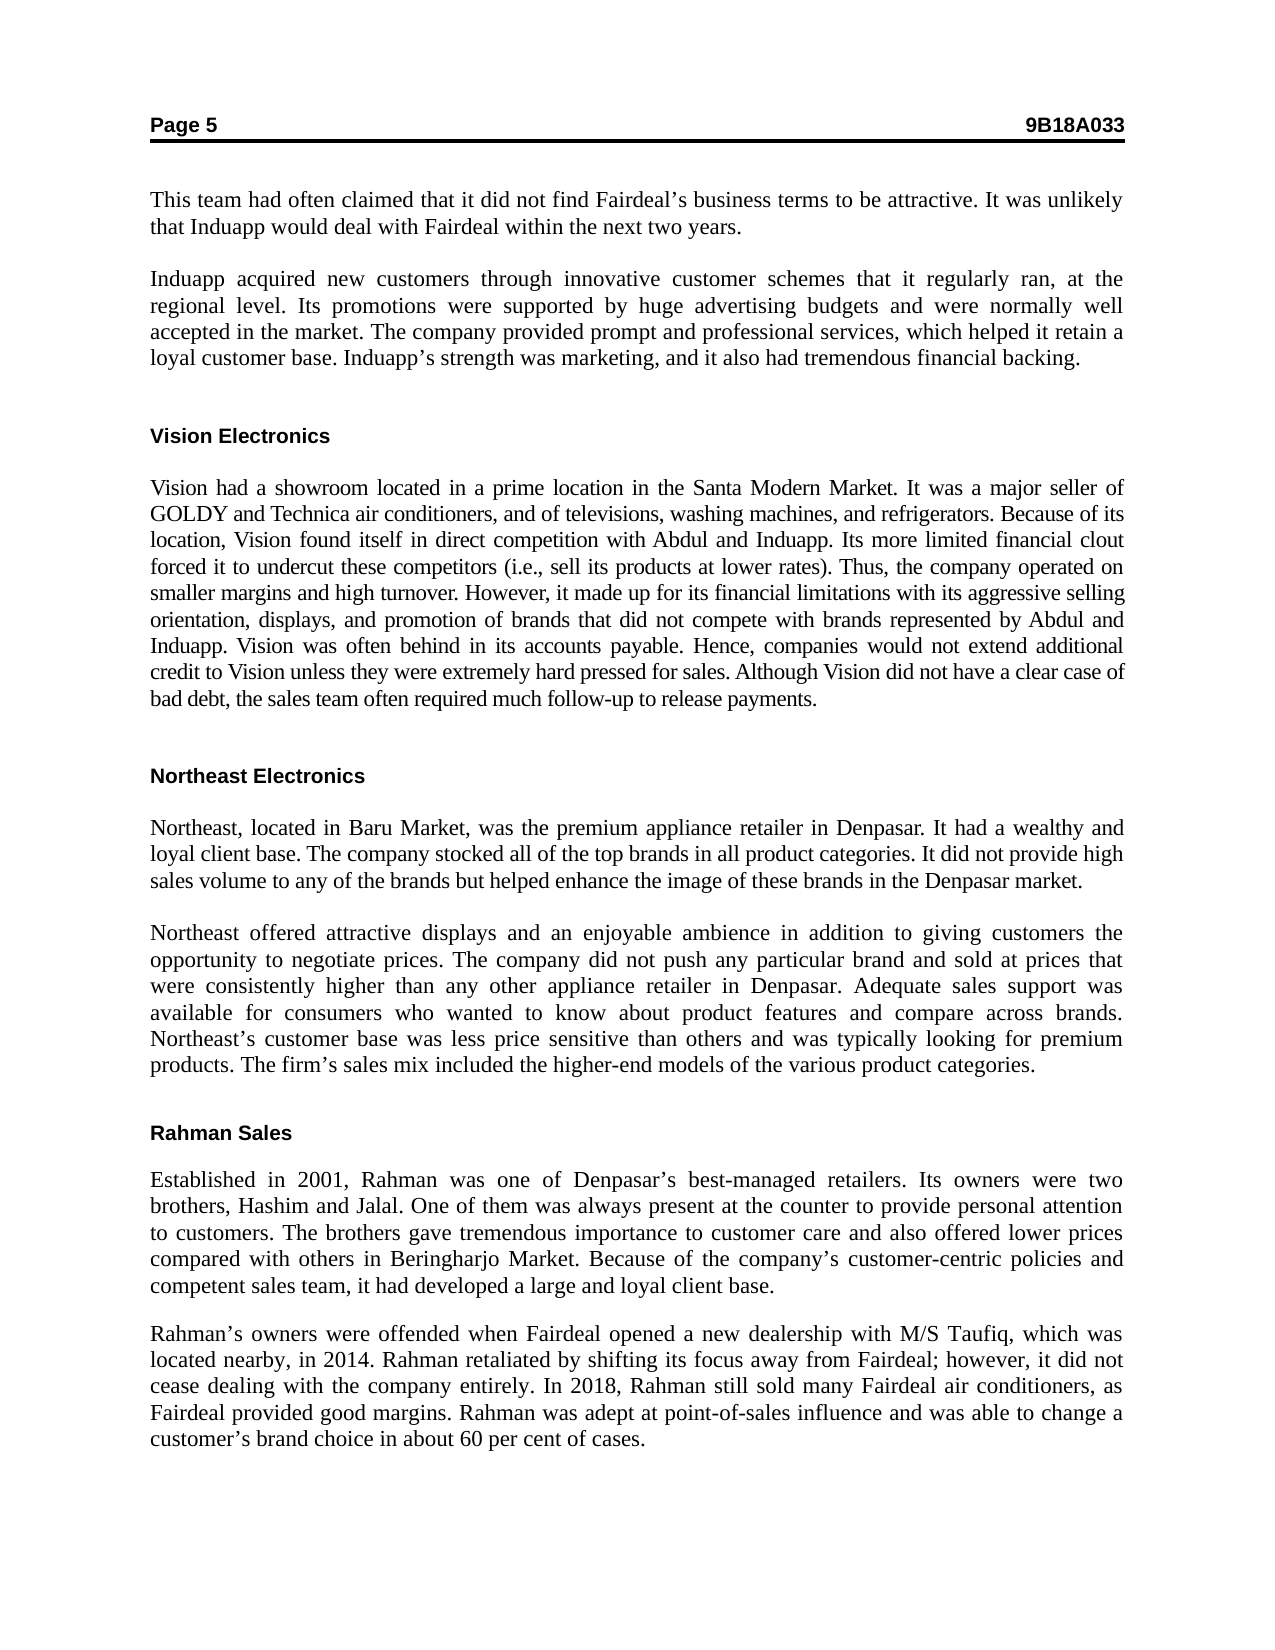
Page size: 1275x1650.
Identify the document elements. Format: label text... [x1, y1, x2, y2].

text Vision Electronics [150, 423, 1125, 447]
text Northeast, located in Baru Market, was the premium appliance retailer in Denpasar. It had a wealthy and loyal client base. The company stocked all of the top brands in all product categories. It did not provide high sales volume to any of the brands but helped enhance the image of these brands in the Denpasar market. [150, 814, 1125, 893]
text Rahman Sales [150, 1121, 1125, 1145]
text Rahman’s owners were offended when Fairdeal opened a new dealership with M/S Taufiq, which was located nearby, in 2014. Rahman retaliated by shifting its focus away from Fairdeal; however, it did not cease dealing with the company entirely. In 2018, Rahman still sold many Fairdeal air conditioners, as Fairdeal provided good margins. Rahman was adept at point-of-sales influence and was able to change a customer’s brand choice in about 60 per cent of cases. [150, 1319, 1125, 1451]
text Vision had a showroom located in a prime location in the Santa Modern Market. It was a major seller of GOLDY and Technica air conditioners, and of televisions, washing machines, and refrigerators. Because of its location, Vision found itself in direct competition with Abdul and Induapp. Its more limited financial clout forced it to undercut these competitors (i.e., sell its products at lower rates). Thus, the company operated on smaller margins and high turnover. However, it made up for its financial limitations with its aggressive selling orientation, displays, and promotion of brands that did not compete with brands represented by Abdul and Induapp. Vision was often behind in its accounts payable. Hence, companies would not extend additional credit to Vision unless they were extremely hard pressed for sales. Although Vision did not have a clear case of bad debt, the sales team often required much follow-up to release payments. [150, 474, 1125, 711]
text Northeast Electronics [150, 764, 1125, 788]
text Established in 2001, Rahman was one of Denpasar’s best-managed retailers. Its owners were two brothers, Hashim and Jalal. One of them was always present at the counter to provide personal attention to customers. The brothers gave tremendous importance to customer care and also offered lower prices compared with others in Beringharjo Market. Because of the company’s customer-centric policies and competent sales team, it had developed a large and loyal client base. [150, 1166, 1125, 1298]
text Northeast offered attractive displays and an enjoyable ambience in addition to giving customers the opportunity to negotiate prices. The company did not push any particular brand and sold at prices that were consistently higher than any other appliance retailer in Denpasar. Adequate sales support was available for consumers who wanted to know about product features and compare across brands. Northeast’s customer base was less price sensitive than others and was typically looking for premium products. The firm’s sales mix included the higher-end models of the various product categories. [150, 919, 1125, 1078]
text Induapp acquired new customers through innovative customer schemes that it regularly ran, at the regional level. Its promotions were supported by huge advertising budgets and were normally well accepted in the market. The company provided prompt and professional services, which helped it retain a loyal customer base. Induapp’s strength was marketing, and it also had tremendous financial backing. [150, 265, 1125, 371]
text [150, 186, 1125, 239]
